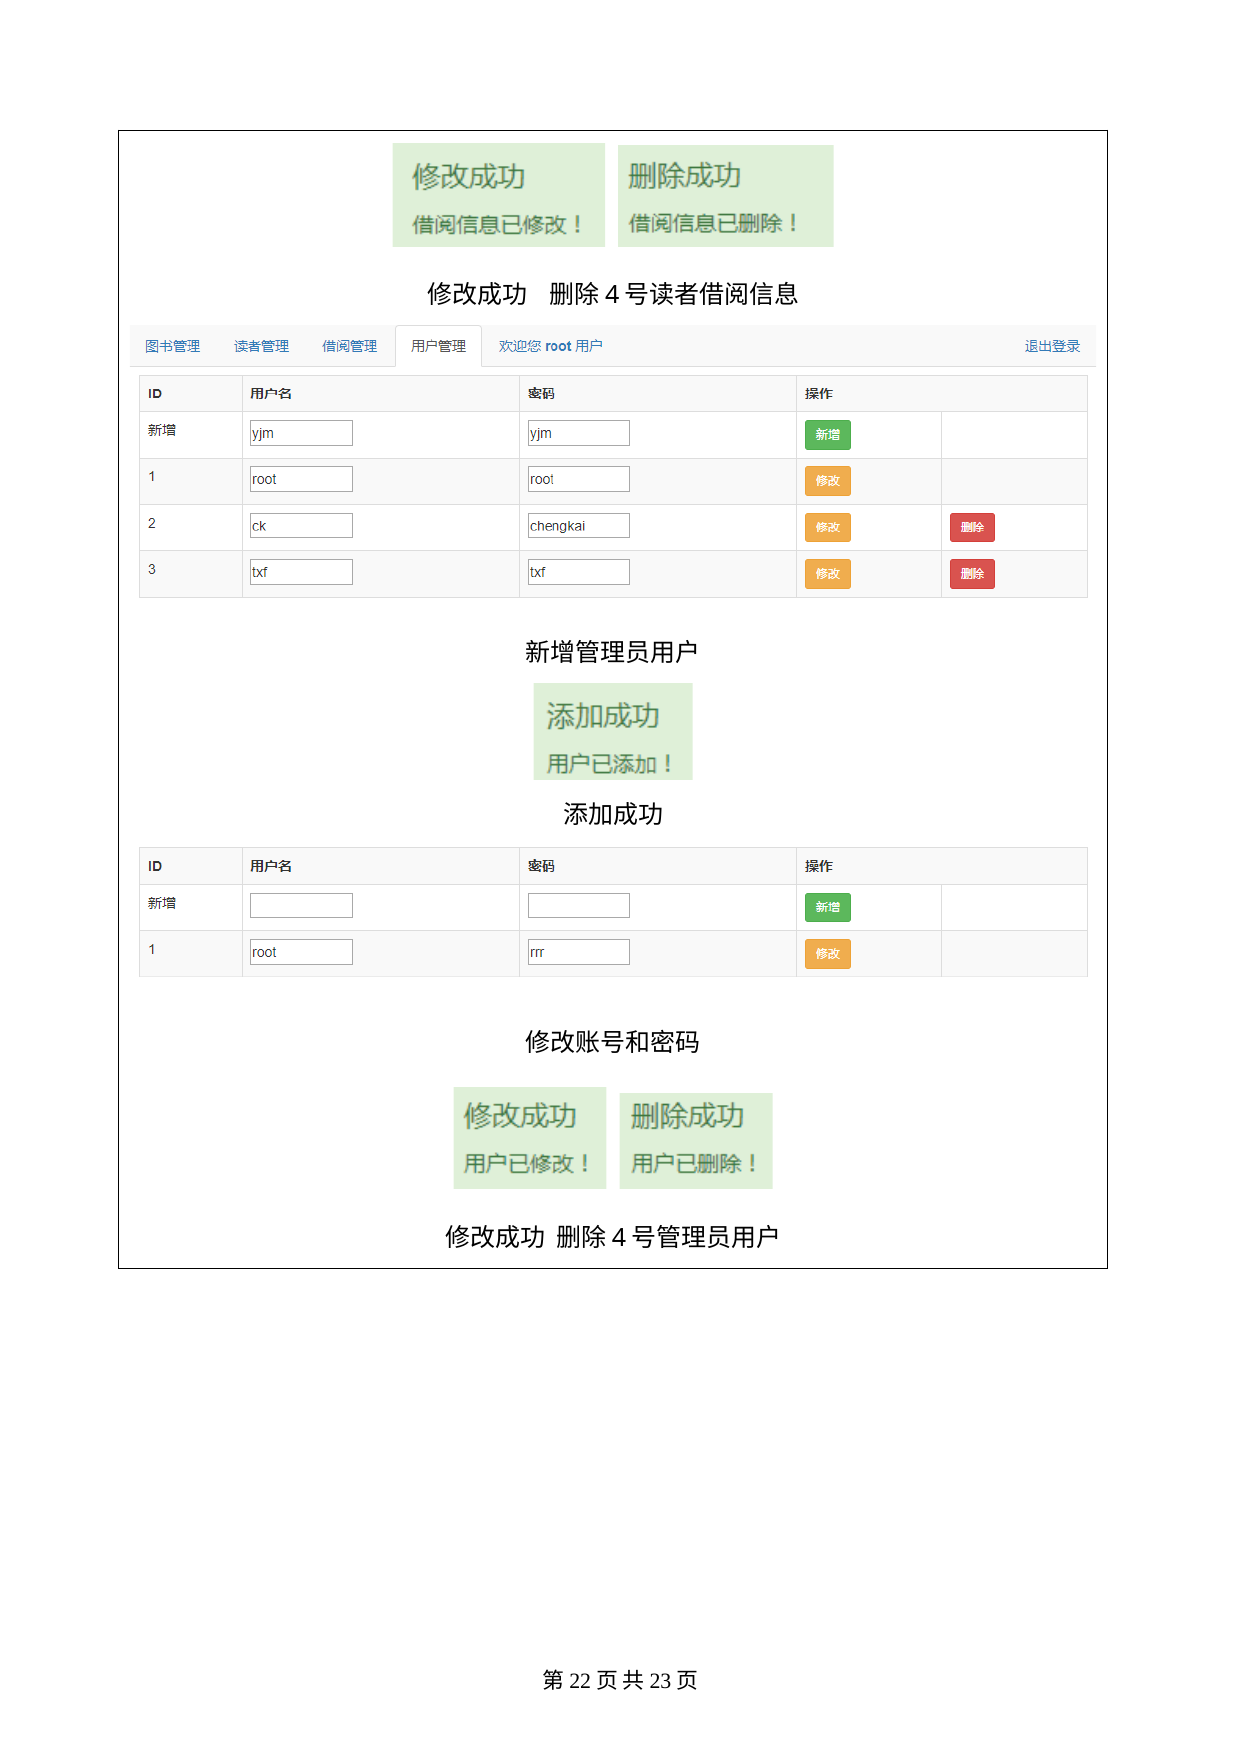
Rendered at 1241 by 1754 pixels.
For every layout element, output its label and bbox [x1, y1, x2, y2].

picture [392, 143, 605, 247]
picture [618, 145, 834, 247]
picture [619, 1093, 773, 1189]
picture [533, 683, 693, 780]
picture [129, 325, 1097, 599]
picture [453, 1087, 607, 1189]
table_cell [119, 131, 1107, 1268]
picture [129, 845, 1097, 977]
